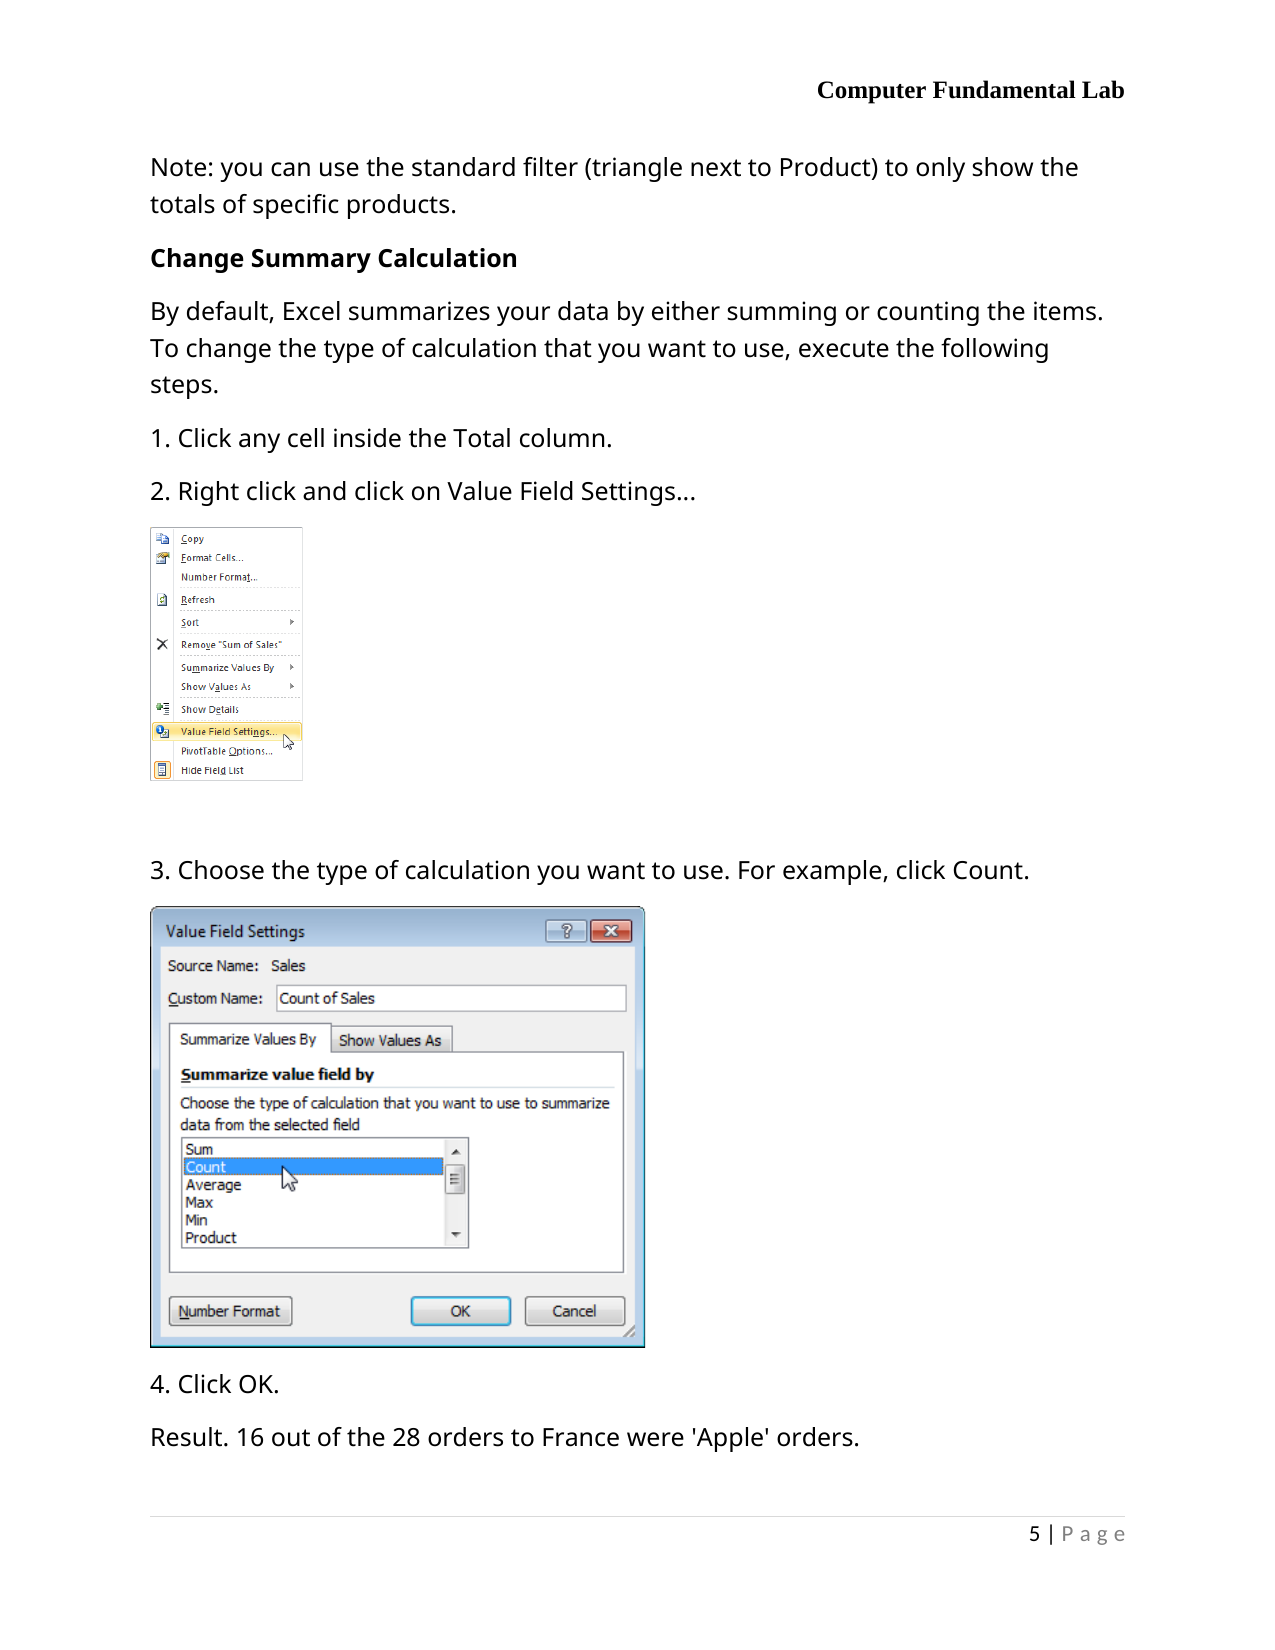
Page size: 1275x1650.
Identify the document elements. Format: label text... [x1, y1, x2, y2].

text Change Summary Calculation [150, 240, 1125, 274]
text 2. Right click and click on Value Field Settings... [150, 474, 1125, 508]
text 3. Choose the type of calculation you want to use. For example, click Count. [150, 853, 1125, 887]
text By default, Excel summarizes your data by either summing or counting the items. To change the type of calculation that you want to use, execute the following steps. [150, 294, 1125, 401]
text 1. Click any cell inside the Total column. [150, 421, 1125, 455]
picture [150, 906, 646, 1348]
text Result. 16 out of the 28 orders to France were 'Apple' orders. [150, 1420, 1125, 1454]
picture [150, 527, 303, 781]
text 4. Click OK. [150, 1366, 1125, 1400]
text Note: you can use the standard filter (triangle next to Product) to only show the totals of specific products. [150, 150, 1125, 221]
